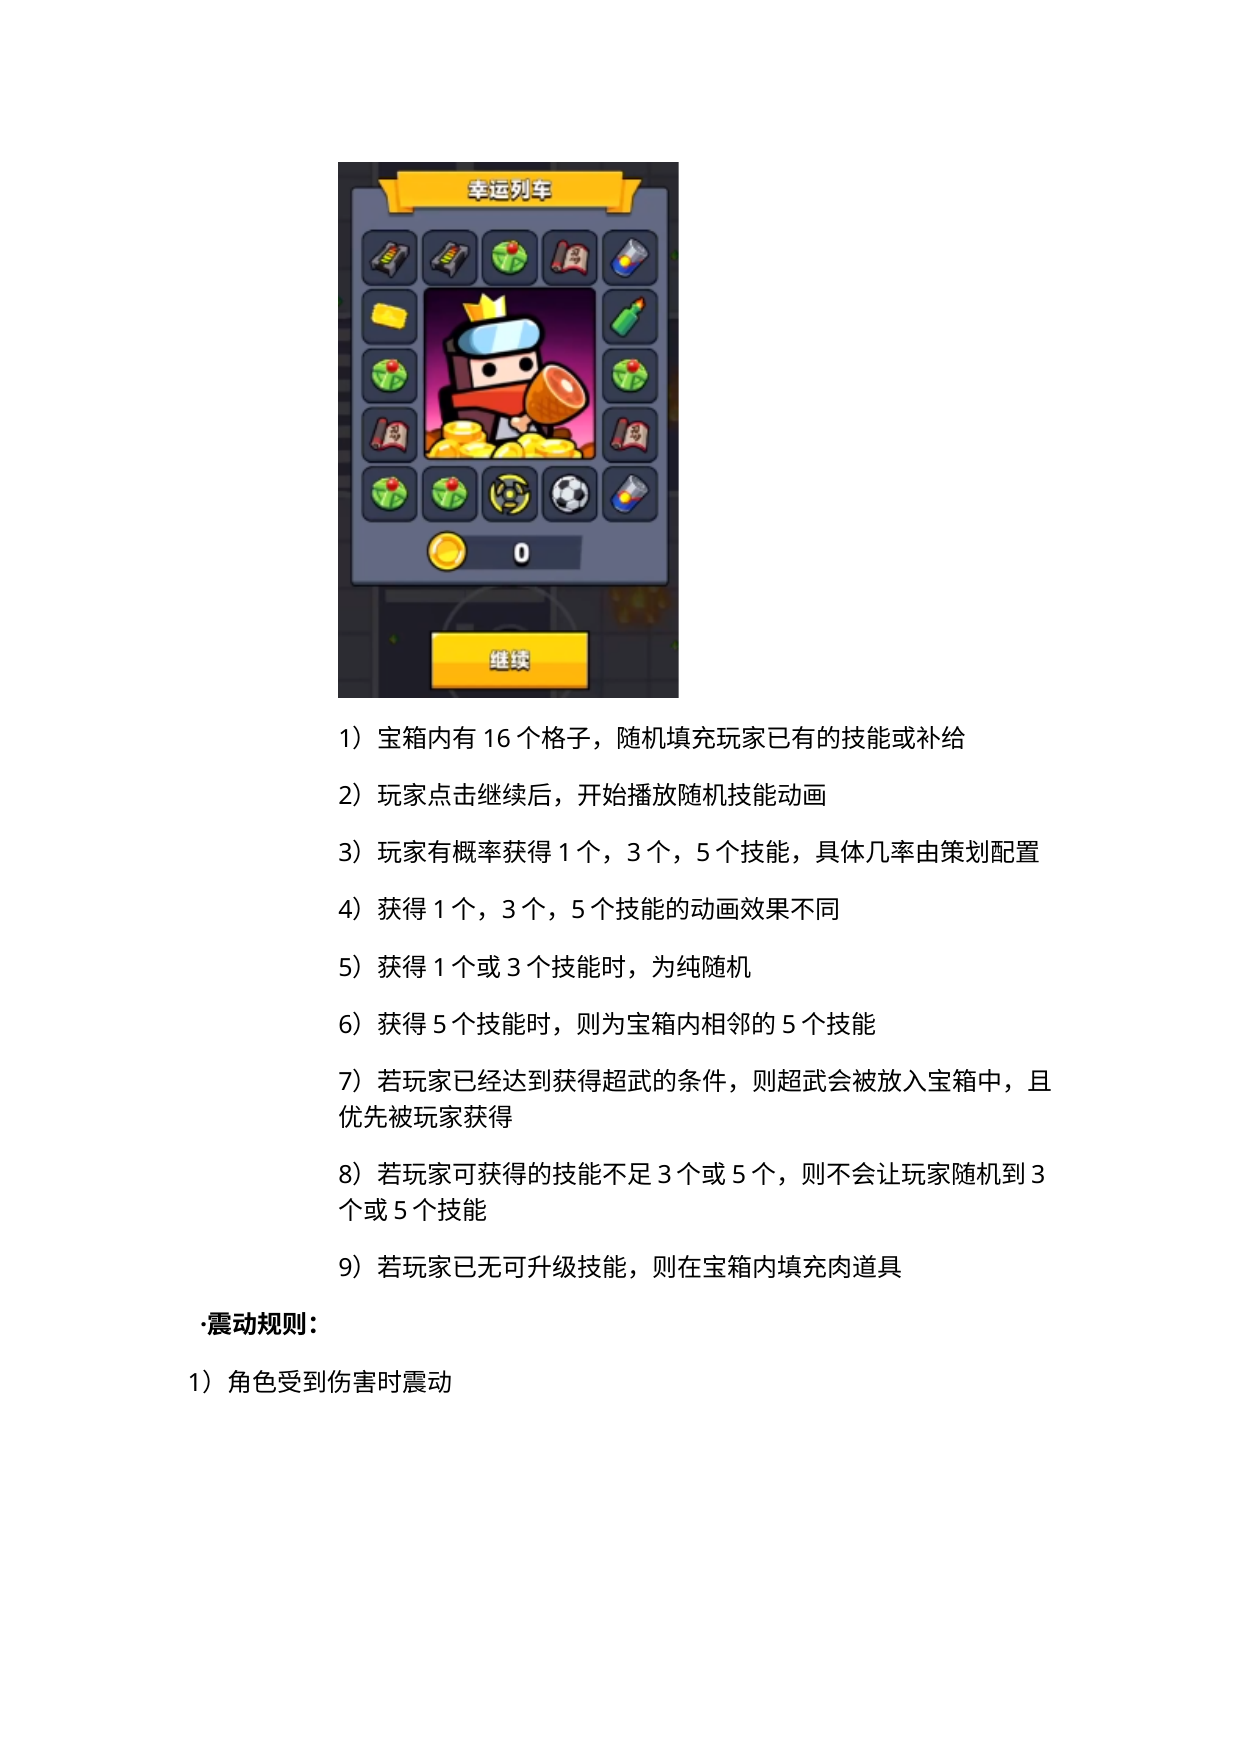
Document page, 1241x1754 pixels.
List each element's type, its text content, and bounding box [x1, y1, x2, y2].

list 若玩家已经达到获得超武的条件，则超武会被放入宝箱中，且优先被玩家获得 [338, 1061, 1053, 1134]
list 获得1个，3个，5个技能的动画效果不同 [338, 890, 1053, 926]
list 角色受到伤害时震动 [187, 1362, 1053, 1398]
list 玩家有概率获得1个，3个，5个技能，具体几率由策划配置 [338, 833, 1053, 869]
list 若玩家已无可升级技能，则在宝箱内填充肉道具 [338, 1248, 1053, 1284]
list 玩家点击继续后，开始播放随机技能动画 [338, 776, 1053, 812]
list 宝箱内有16个格子，随机填充玩家已有的技能或补给 [338, 719, 1053, 755]
picture [338, 162, 679, 698]
list 若玩家可获得的技能不足3个或5个，则不会让玩家随机到3个或5个技能 [338, 1154, 1053, 1227]
list 获得5个技能时，则为宝箱内相邻的5个技能 [338, 1004, 1053, 1040]
text ·震动规则： [187, 1305, 1053, 1341]
list 获得1个或3个技能时，为纯随机 [338, 947, 1053, 983]
